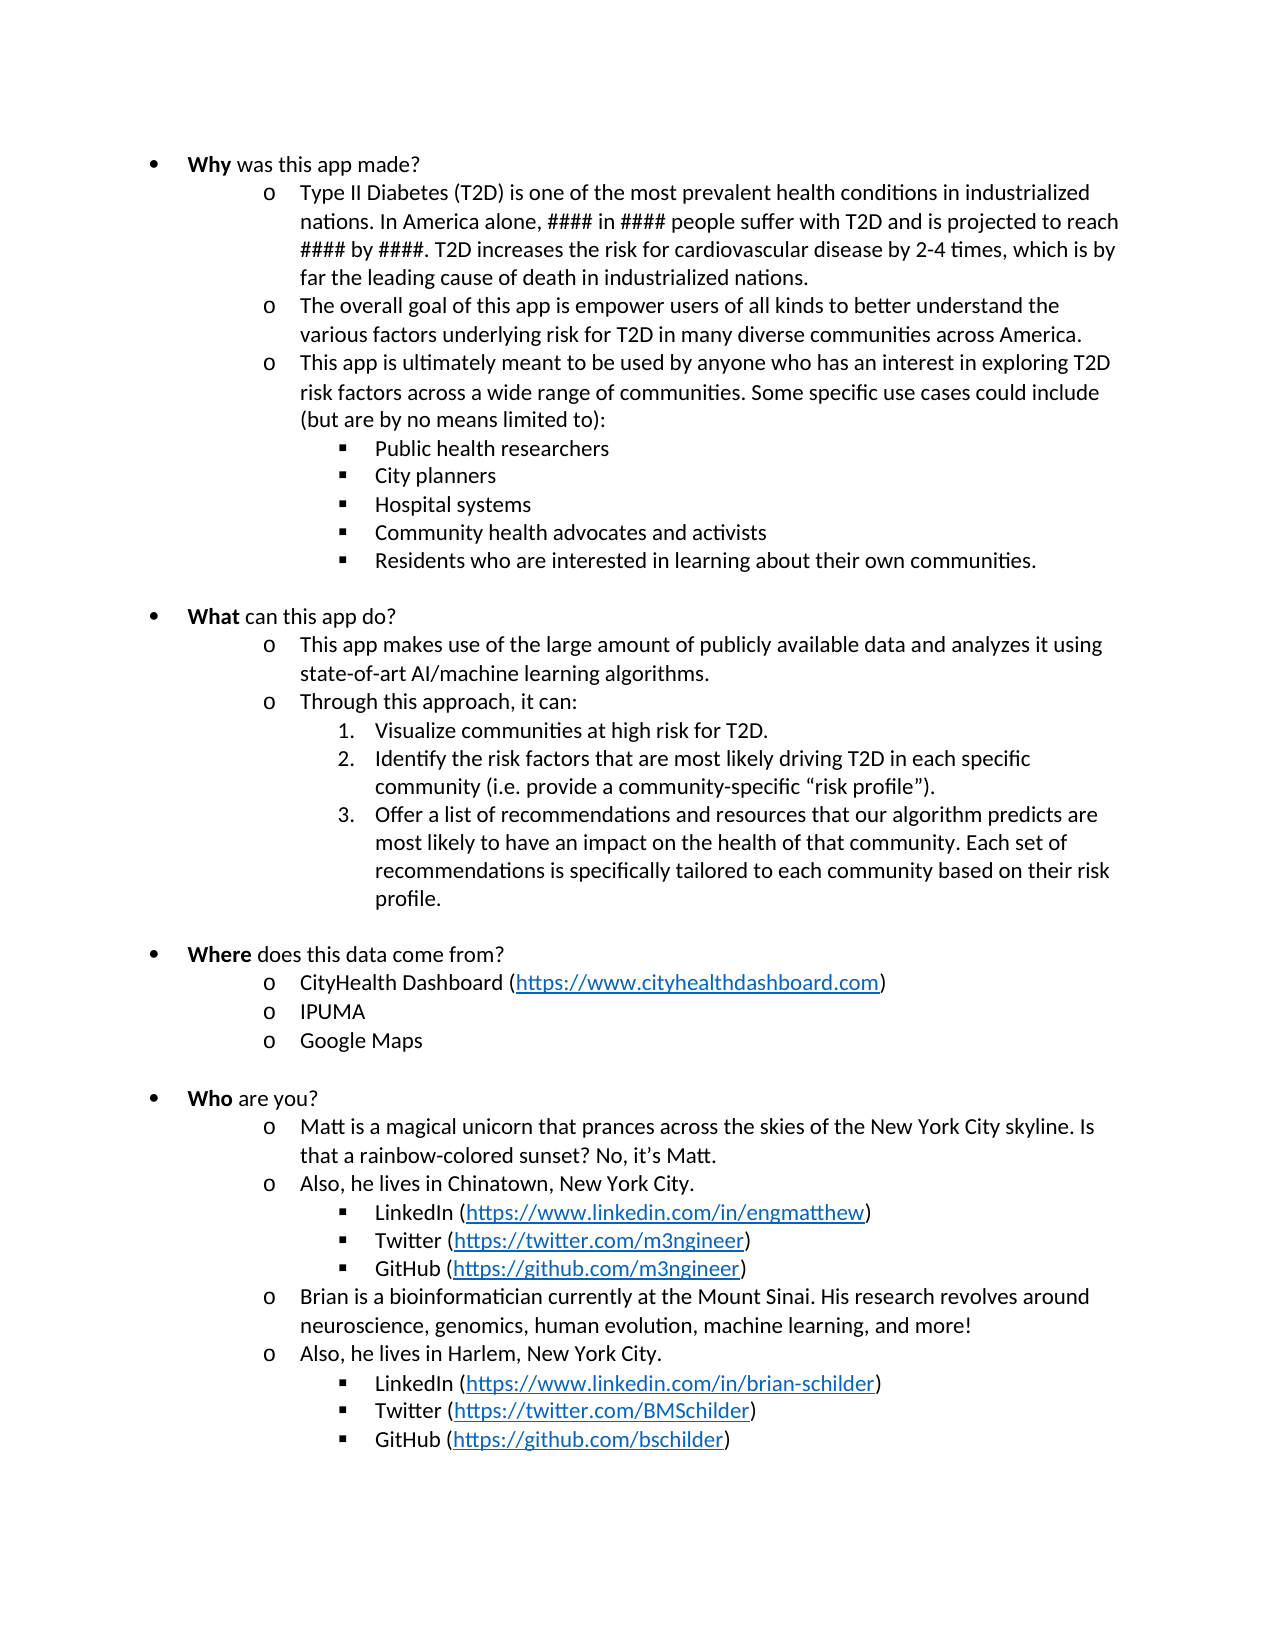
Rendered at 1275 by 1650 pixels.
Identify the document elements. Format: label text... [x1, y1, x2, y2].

list Also, he lives in Chinatown, New York City. [262, 1169, 1125, 1198]
list This app is ultimately meant to be used by anyone who has an interest in exploring T2D risk factors across a wide range of communities. Some specific use cases could include (but are by no means limited to): [262, 348, 1125, 434]
list Why was this app made? [150, 150, 1125, 178]
list What can this app do? [150, 602, 1125, 630]
list Where does this data come from? [150, 940, 1125, 968]
list Brian is a bioinformatician currently at the Mount Sinai. His research revolves around neuroscience, genomics, human evolution, machine learning, and more! [262, 1282, 1125, 1339]
list Also, he lives in Harlem, New York City. [262, 1339, 1125, 1369]
list Visualize communities at high risk for T2D. [337, 716, 1125, 744]
list Twitter (https://twitter.com/BMSchilder) [337, 1397, 1125, 1425]
list CityHealth Dashboard (https://www.cityhealthdashboard.com) [262, 968, 1125, 997]
list Identify the risk factors that are most likely driving T2D in each specific community (i.e. provide a community-specific “risk profile”). [337, 744, 1125, 800]
list GitHub (https://github.com/bschilder) [337, 1425, 1125, 1453]
list IPUMA [262, 997, 1125, 1027]
list Google Maps [262, 1027, 1125, 1056]
list LinkedIn (https://www.linkedin.com/in/brian-schilder) [337, 1369, 1125, 1397]
list LinkedIn (https://www.linkedin.com/in/engmatthew) [337, 1198, 1125, 1226]
list Type II Diabetes (T2D) is one of the most prevalent health conditions in industrialized nations. In America alone, #### in #### people suffer with T2D and is projected to reach #### by ####. T2D increases the risk for cardiovascular disease by 2-4 times, which is by far the leading cause of death in industrialized nations. [262, 178, 1125, 291]
list This app makes use of the large amount of publicly available data and analyzes it using state-of-art AI/machine learning algorithms. [262, 630, 1125, 687]
list City planners [337, 462, 1125, 490]
list Offer a list of recommendations and resources that our algorithm predicts are most likely to have an impact on the health of that community. Each set of recommendations is specifically tailored to each community based on their risk profile. [337, 800, 1125, 912]
list Matt is a magical unicorn that prances across the skies of the New York City skyline. Is that a rainbow-colored sunset? No, it’s Matt. [262, 1112, 1125, 1169]
list Through this approach, it can: [262, 687, 1125, 716]
list Community health advocates and activists [337, 518, 1125, 546]
list Residents who are interested in learning about their own communities. [337, 546, 1125, 574]
list The overall goal of this app is empower users of all kinds to better understand the various factors underlying risk for T2D in many diverse communities across America. [262, 291, 1125, 348]
list Who are you? [150, 1084, 1125, 1112]
list Hospital systems [337, 490, 1125, 518]
list GitHub (https://github.com/m3ngineer) [337, 1254, 1125, 1282]
list Twitter (https://twitter.com/m3ngineer) [337, 1226, 1125, 1254]
list Public health researchers [337, 434, 1125, 462]
